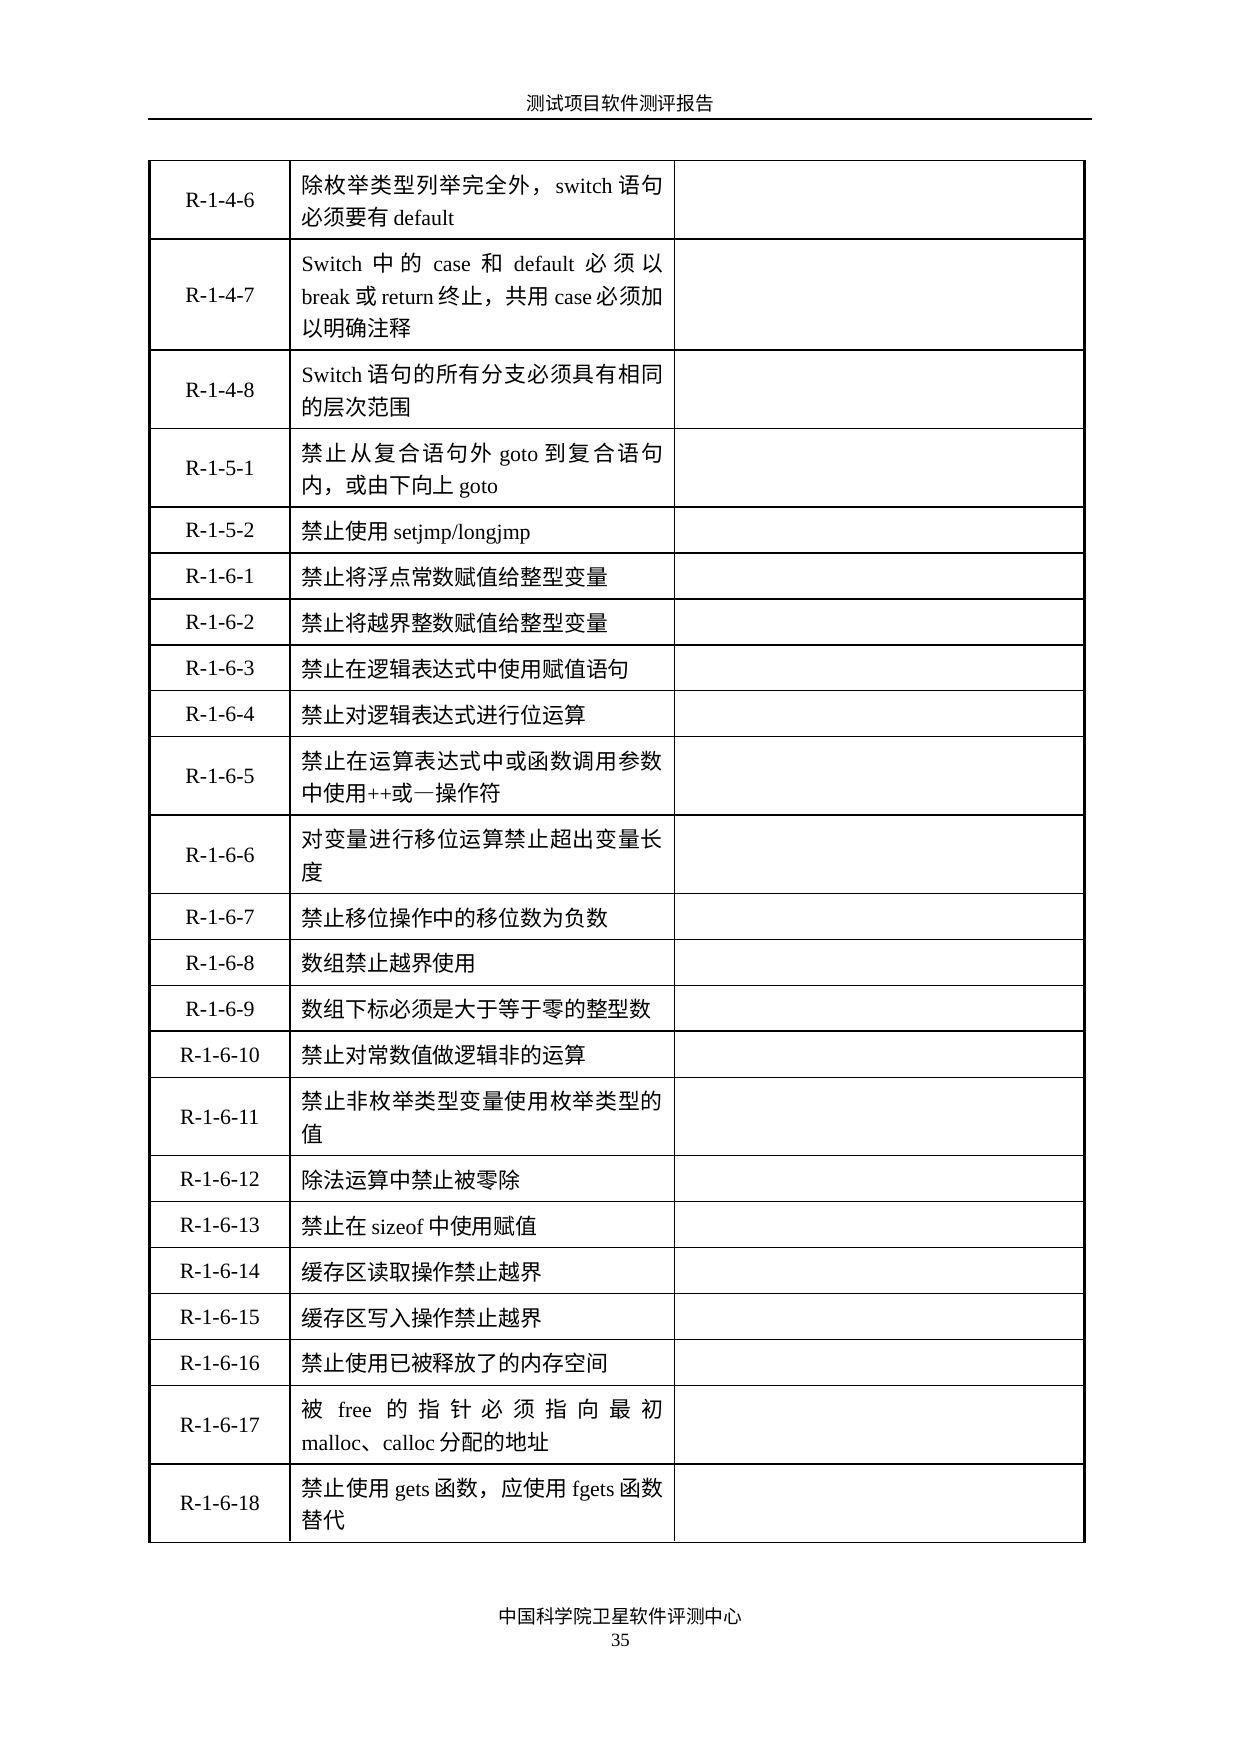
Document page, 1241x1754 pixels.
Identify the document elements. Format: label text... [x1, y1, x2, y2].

table_cell 禁止在逻辑表达式中使用赋值语句 [291, 646, 674, 690]
table_cell 禁止使用已被释放了的内存空间 [291, 1340, 674, 1384]
table_cell R-1-6-16 [151, 1340, 289, 1384]
table_cell 除枚举类型列举完全外，switch语句必须要有default [291, 161, 674, 238]
table_cell 禁止移位操作中的移位数为负数 [291, 894, 674, 938]
table_cell R-1-6-11 [151, 1078, 289, 1155]
table_cell [675, 1156, 1083, 1201]
table_cell 禁止在sizeof中使用赋值 [291, 1202, 674, 1247]
table_cell 对变量进行移位运算禁止超出变量长度 [291, 816, 674, 893]
table_cell 禁止从复合语句外goto到复合语句内，或由下向上goto [291, 429, 674, 506]
table_cell [675, 161, 1083, 238]
table_cell [675, 508, 1083, 552]
table_cell R-1-6-10 [151, 1032, 289, 1076]
table_cell R-1-6-7 [151, 894, 289, 938]
table_cell [675, 1386, 1083, 1463]
table_cell [675, 1248, 1083, 1293]
table_cell R-1-6-1 [151, 554, 289, 598]
table_cell [675, 737, 1083, 814]
table_cell R-1-6-6 [151, 816, 289, 893]
table_cell 缓存区读取操作禁止越界 [291, 1248, 674, 1293]
table_cell [675, 986, 1083, 1030]
table_cell R-1-6-3 [151, 646, 289, 690]
table_cell 被free的指针必须指向最初malloc、calloc分配的地址 [291, 1386, 674, 1463]
table_cell [675, 940, 1083, 984]
table_cell 禁止在运算表达式中或函数调用参数中使用++或—操作符 [291, 737, 674, 814]
table_cell [675, 1340, 1083, 1384]
table_cell [675, 554, 1083, 598]
table_cell R-1-4-6 [151, 161, 289, 238]
table_cell [675, 894, 1083, 938]
table_cell R-1-6-17 [151, 1386, 289, 1463]
table_cell 数组禁止越界使用 [291, 940, 674, 984]
table_cell [675, 691, 1083, 736]
table_cell R-1-6-5 [151, 737, 289, 814]
table_cell 禁止将越界整数赋值给整型变量 [291, 600, 674, 644]
table_cell 禁止使用setjmp/longjmp [291, 508, 674, 552]
table_cell R-1-6-12 [151, 1156, 289, 1201]
table_cell [675, 240, 1083, 349]
table_cell [675, 429, 1083, 506]
table_cell [675, 646, 1083, 690]
table_cell [675, 1465, 1083, 1541]
table_cell [675, 351, 1083, 428]
table_cell 禁止对逻辑表达式进行位运算 [291, 691, 674, 736]
table_cell [675, 1032, 1083, 1076]
table_cell [675, 1294, 1083, 1338]
table_cell Switch中的case和default必须以break或return终止，共用case必须加以明确注释 [291, 240, 674, 349]
table_cell R-1-4-7 [151, 240, 289, 349]
table_cell Switch语句的所有分支必须具有相同的层次范围 [291, 351, 674, 428]
table_cell [675, 1078, 1083, 1155]
table_cell 禁止非枚举类型变量使用枚举类型的值 [291, 1078, 674, 1155]
table_cell R-1-6-13 [151, 1202, 289, 1247]
table_cell R-1-5-1 [151, 429, 289, 506]
table_cell 禁止对常数值做逻辑非的运算 [291, 1032, 674, 1076]
table_cell 禁止使用gets函数，应使用fgets函数替代 [291, 1465, 674, 1541]
table_cell 数组下标必须是大于等于零的整型数 [291, 986, 674, 1030]
table_cell [675, 816, 1083, 893]
table_cell 除法运算中禁止被零除 [291, 1156, 674, 1201]
table_cell 禁止将浮点常数赋值给整型变量 [291, 554, 674, 598]
table_cell R-1-6-14 [151, 1248, 289, 1293]
table_cell 缓存区写入操作禁止越界 [291, 1294, 674, 1338]
table_cell R-1-6-15 [151, 1294, 289, 1338]
table_cell R-1-5-2 [151, 508, 289, 552]
table_cell R-1-4-8 [151, 351, 289, 428]
table_cell [675, 600, 1083, 644]
table_cell R-1-6-2 [151, 600, 289, 644]
table_cell R-1-6-9 [151, 986, 289, 1030]
table_cell R-1-6-18 [151, 1465, 289, 1541]
table_cell R-1-6-4 [151, 691, 289, 736]
table_cell [675, 1202, 1083, 1247]
table_cell R-1-6-8 [151, 940, 289, 984]
